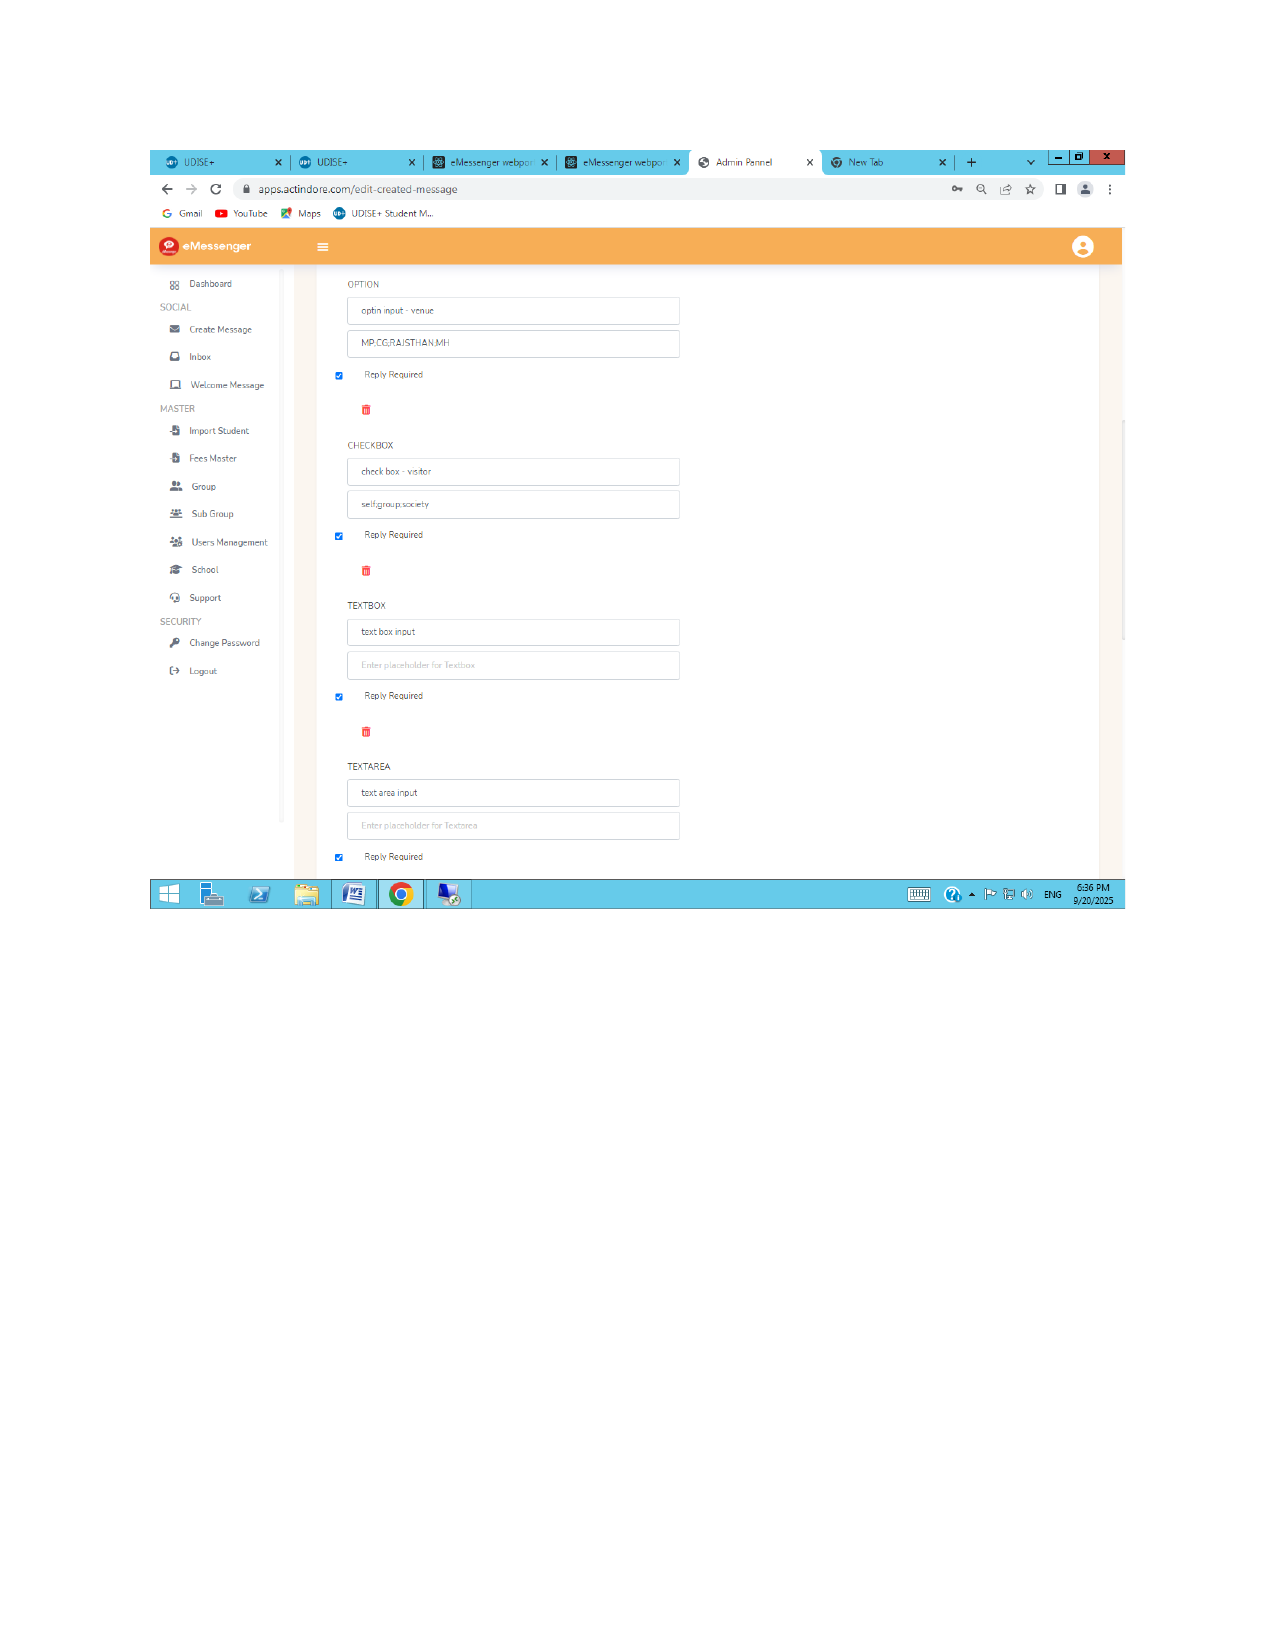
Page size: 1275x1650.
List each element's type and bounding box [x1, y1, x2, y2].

picture [150, 150, 1125, 909]
